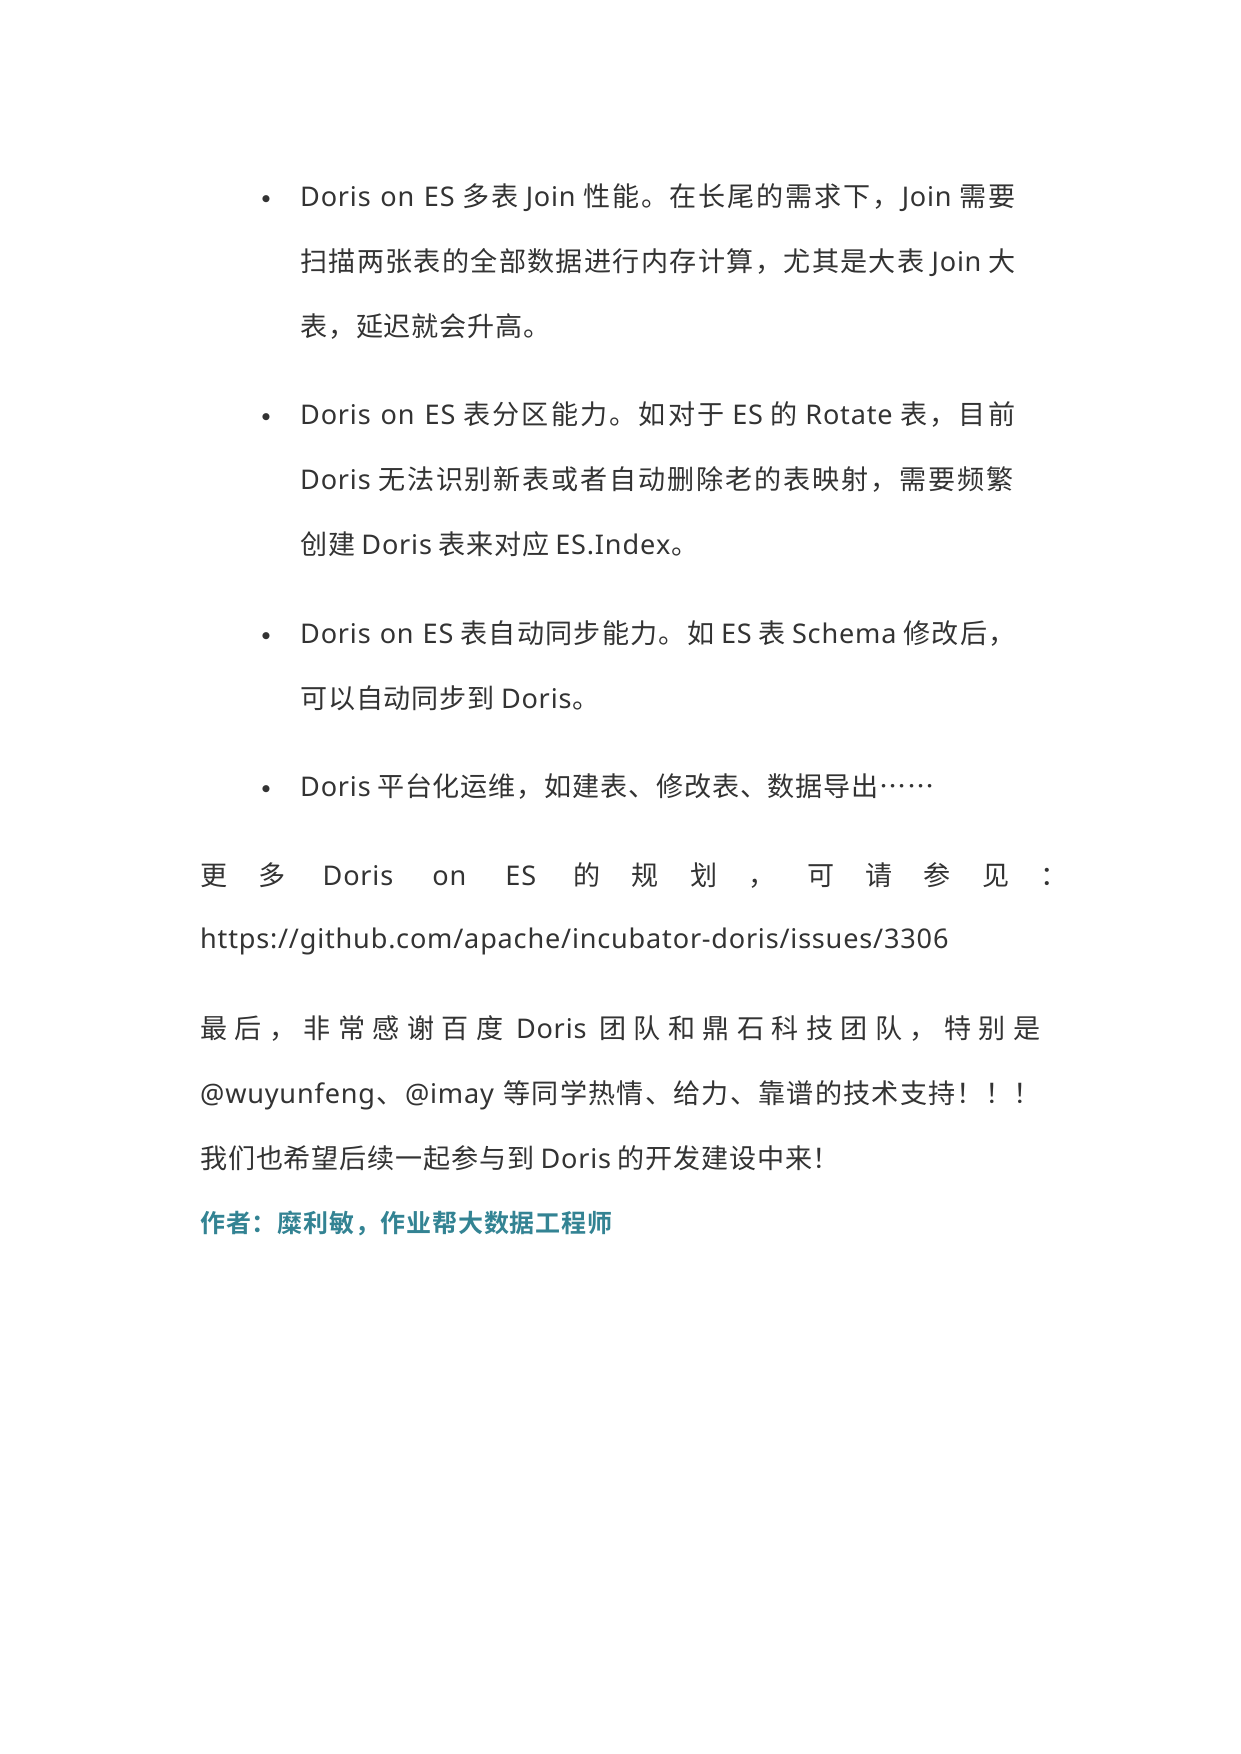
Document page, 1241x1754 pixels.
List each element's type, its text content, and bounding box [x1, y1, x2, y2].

text 最后，非常感谢百度Doris团队和鼎石科技团队，特别是@wuyunfeng、@imay 等同学热情、给力、靠谱的技术支持！！！我们也希望后续一起参与到Doris的开发建设中来！ [200, 994, 1040, 1189]
text 作者：糜利敏，作业帮大数据工程师 [200, 1189, 1040, 1254]
list Doris on ES多表Join性能。在长尾的需求下，Join需要扫描两张表的全部数据进行内存计算，尤其是大表Join大表，延迟就会升高。 [262, 162, 1015, 357]
list Doris on ES表分区能力。如对于ES的Rotate表，目前Doris无法识别新表或者自动删除老的表映射，需要频繁创建Doris表来对应ES.Index。 [262, 380, 1015, 575]
list Doris平台化运维，如建表、修改表、数据导出…… [262, 752, 1015, 817]
list Doris on ES表自动同步能力。如ES表Schema修改后，可以自动同步到Doris。 [262, 599, 1015, 729]
text 更多Doris on ES的规划，可请参见：https://github.com/apache/incubator-doris/issues/3306 [200, 841, 1040, 971]
